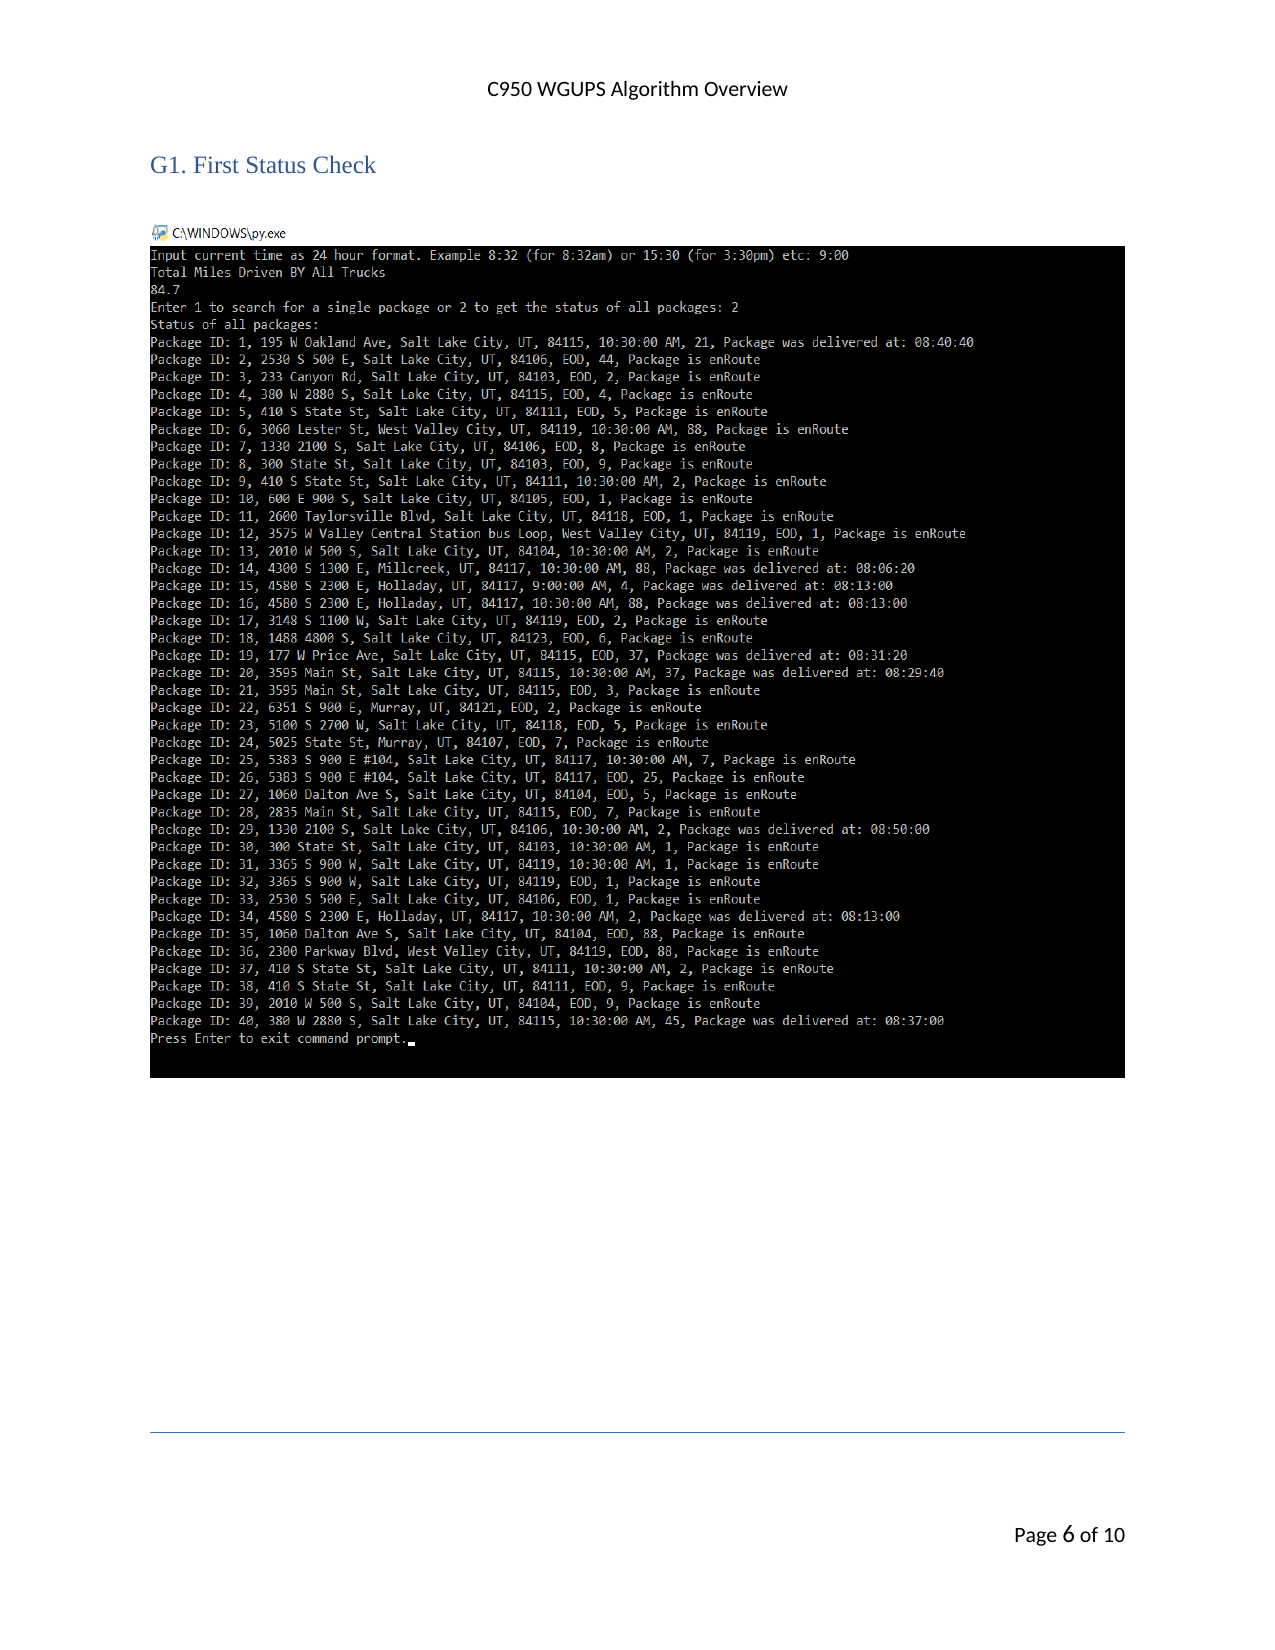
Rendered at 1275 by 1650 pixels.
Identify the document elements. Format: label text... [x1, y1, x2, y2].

picture [150, 220, 1125, 1078]
subtitle G1. First Status Check [150, 150, 1125, 179]
